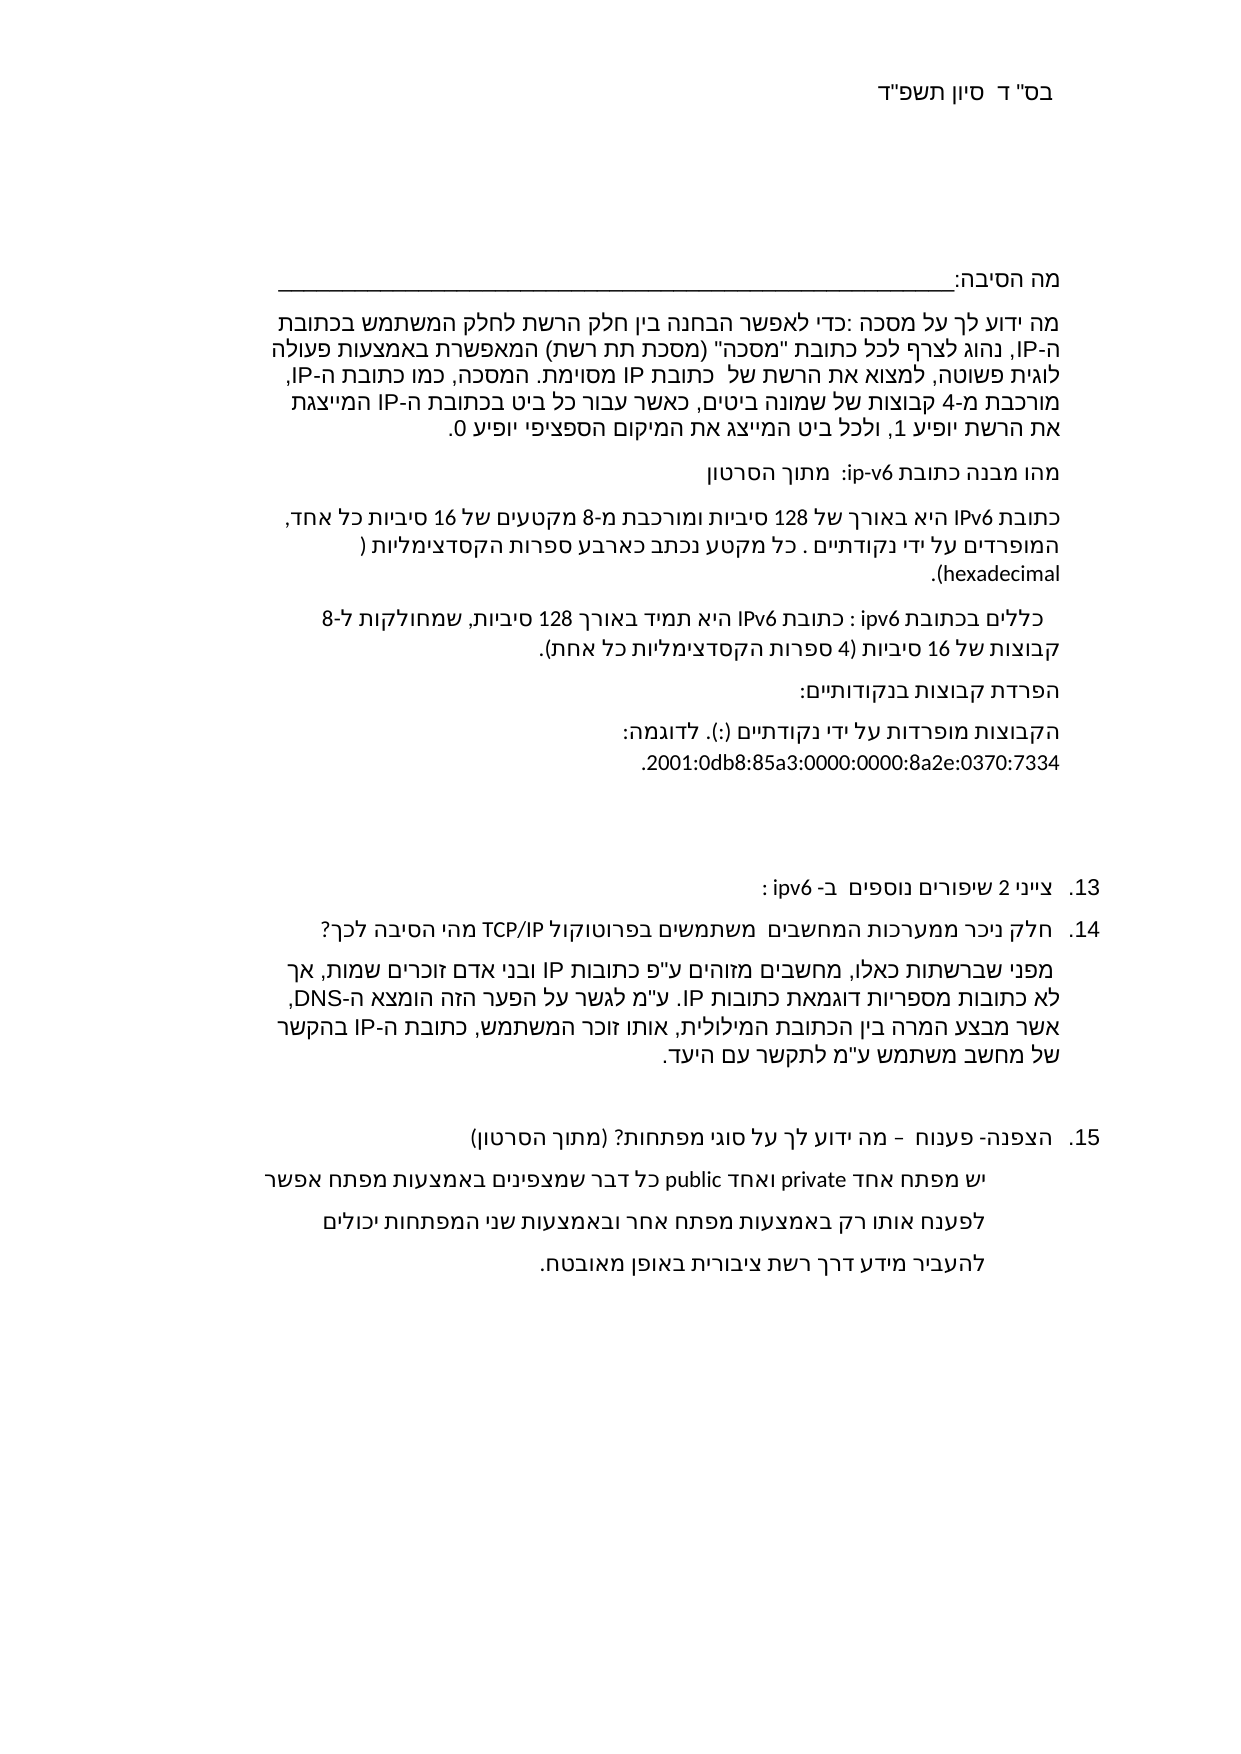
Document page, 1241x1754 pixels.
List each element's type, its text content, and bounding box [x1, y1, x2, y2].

text כללים בכתובת ipv6 : כתובת IPv6 היא תמיד באורך 128 סיביות, שמחולקות ל-8 קבוצות של 16 סיביות (4 ספרות הקסדצימליות כל אחת). [256, 604, 1060, 662]
text יש מפתח אחד private ואחד public כל דבר שמצפינים באמצעות מפתח אפשר לפענח אותו רק באמצעות מפתח אחר ובאמצעות שני המפתחות יכולים להעביר מידע דרך רשת ציבורית באופן מאובטח. [256, 1165, 986, 1277]
list צייני 2 שיפורים נוספים ב- ipv6 : [256, 873, 1068, 901]
text כתובת IPv6 היא באורך של 128 סיביות ומורכבת מ-8 מקטעים של 16 סיביות כל אחד, המופרדים על ידי נקודתיים . כל מקטע נכתב כארבע ספרות הקסדצימליות (hexadecimal). [256, 503, 1060, 587]
text מפני שברשתות כאלו, מחשבים מזוהים ע"פ כתובות IP ובני אדם זוכרים שמות, אך לא כתובות מספריות דוגמאת כתובות IP. ע"מ לגשר על הפער הזה הומצא ה-DNS, אשר מבצע המרה בין הכתובת המילולית, אותו זוכר המשתמש, כתובת ה-IP בהקשר של מחשב משתמש ע"מ לתקשר עם היעד. [256, 957, 1060, 1068]
list הצפנה- פענוח – מה ידוע לך על סוגי מפתחות? (מתוך הסרטון) [256, 1123, 1068, 1151]
text הפרדת קבוצות בנקודותיים: [256, 676, 1060, 704]
text מה ידוע לך על מסכה :כדי לאפשר הבחנה בין חלק הרשת לחלק המשתמש בכתובת ה-IP, נהוג לצרף לכל כתובת "מסכה" (מסכת תת רשת) המאפשרת באמצעות פעולה לוגית פשוטה, למצוא את הרשת של כתובת IP מסוימת. המסכה, כמו כתובת ה-IP, מורכבת מ-4 קבוצות של שמונה ביטים, כאשר עבור כל ביט בכתובת ה-IP המייצגת את הרשת יופיע 1, ולכל ביט המייצג את המיקום הספציפי יופיע 0. [256, 309, 1060, 441]
list חלק ניכר ממערכות המחשבים משתמשים בפרוטוקול TCP/IP מהי הסיבה לכך? [256, 915, 1068, 943]
text הקבוצות מופרדות על ידי נקודתיים (:). לדוגמה: 2001:0db8:85a3:0000:0000:8a2e:0370:7334. [256, 717, 1060, 776]
text מה הסיבה:_____________________________________________________ [256, 266, 1060, 293]
text מהו מבנה כתובת ip-v6: מתוך הסרטון [256, 458, 1060, 486]
